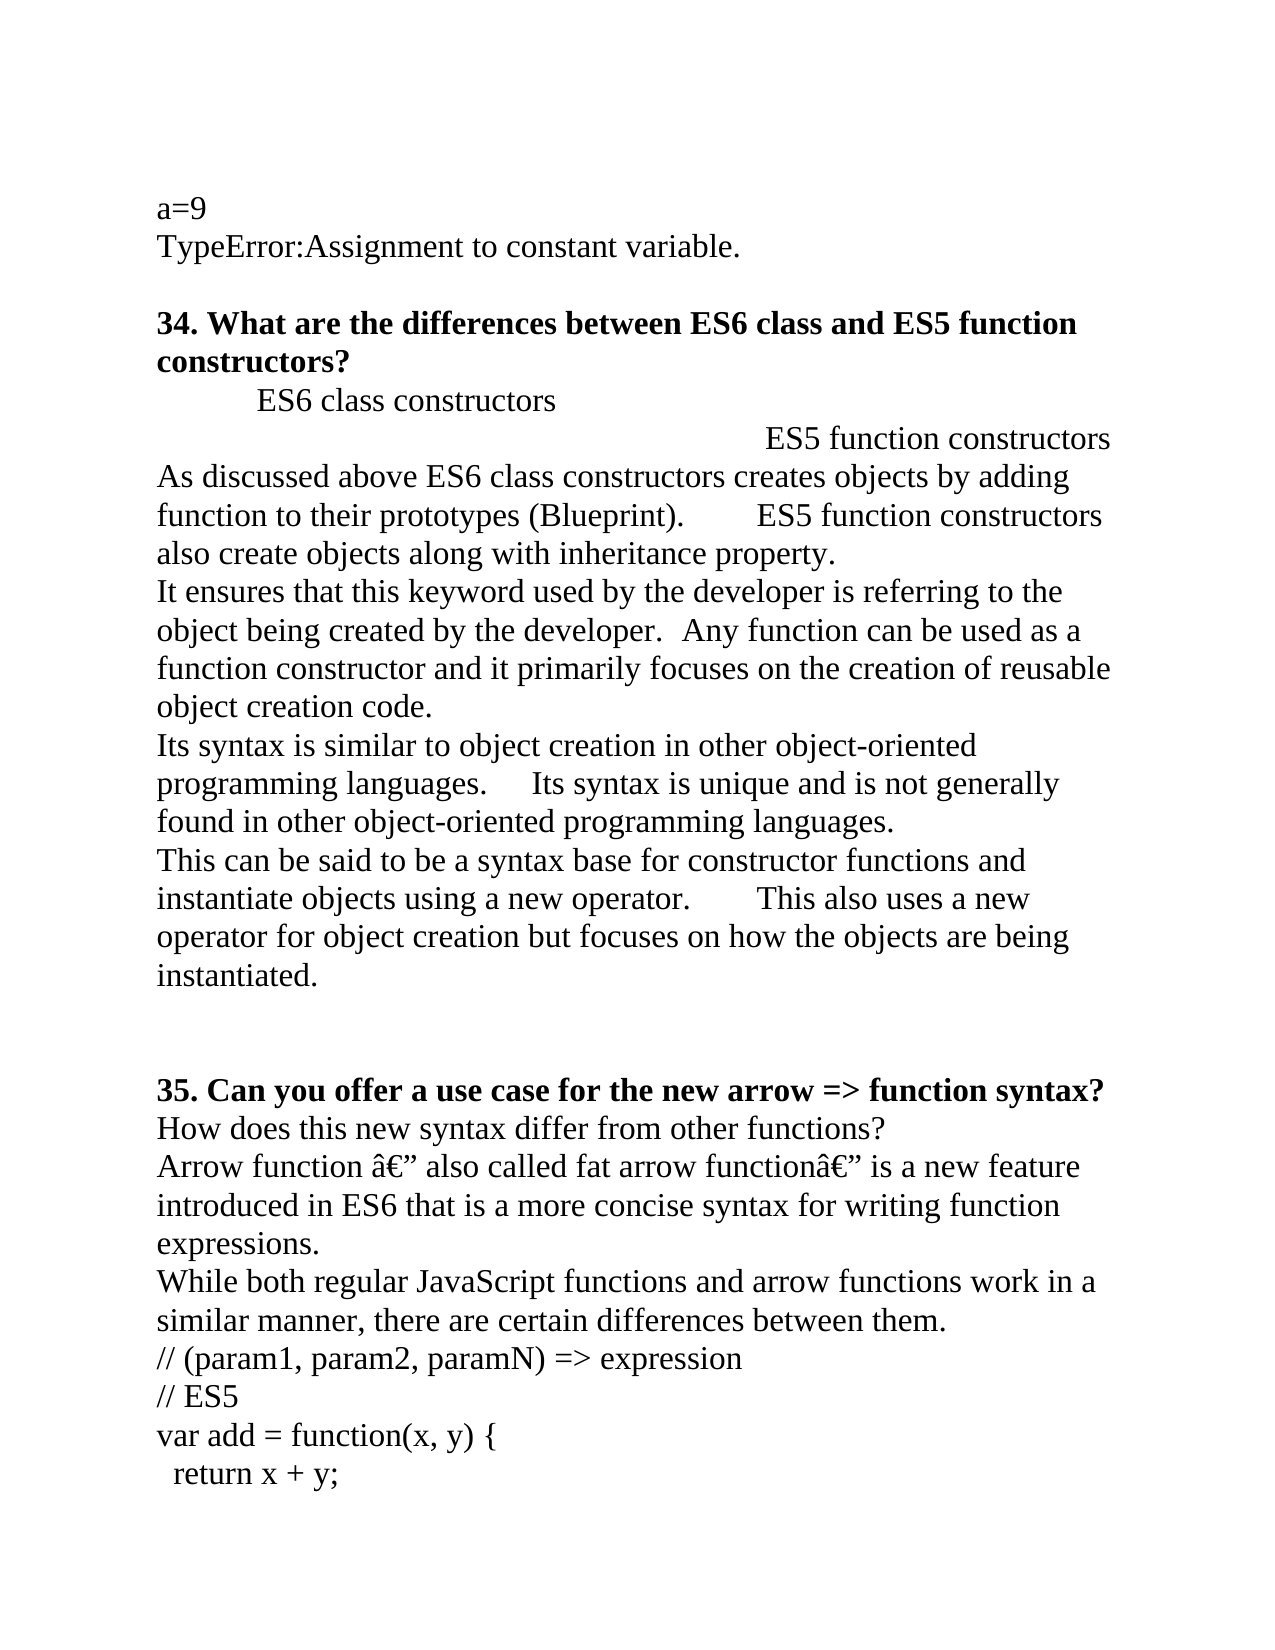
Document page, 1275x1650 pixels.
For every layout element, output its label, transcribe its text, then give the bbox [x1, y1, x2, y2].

text 34. What are the differences between ES6 class and ES5 function constructors? [156, 303, 1118, 380]
text ES6 class constructors ES5 function constructors [156, 380, 1118, 457]
text // (param1, param2, paramN) => expression [156, 1338, 1118, 1377]
text return x + y; [156, 1453, 1118, 1492]
text This can be said to be a syntax base for constructor functions and instantiate objects using a new operator. This also uses a new operator for object creation but focuses on how the objects are being instantiated. [156, 840, 1118, 993]
text Arrow function â€” also called fat arrow functionâ€” is a new feature introduced in ES6 that is a more concise syntax for writing function expressions. [156, 1147, 1118, 1262]
text It ensures that this keyword used by the developer is referring to the object being created by the developer. Any function can be used as a function constructor and it primarily focuses on the creation of reusable object creation code. [156, 572, 1118, 725]
text 35. Can you offer a use case for the new arrow => function syntax? How does this new syntax differ from other functions? [156, 1070, 1118, 1147]
text var add = function(x, y) { [156, 1415, 1118, 1453]
text a=9 [156, 188, 1118, 227]
text TypeError:Assignment to constant variable. [156, 227, 1118, 265]
text As discussed above ES6 class constructors creates objects by adding function to their prototypes (Blueprint). ES5 function constructors also create objects along with inheritance property. [156, 457, 1118, 572]
text Its syntax is similar to object creation in other object-oriented programming languages. Its syntax is unique and is not generally found in other object-oriented programming languages. [156, 725, 1118, 840]
text // ES5 [156, 1377, 1118, 1415]
text While both regular JavaScript functions and arrow functions work in a similar manner, there are certain differences between them. [156, 1262, 1118, 1338]
